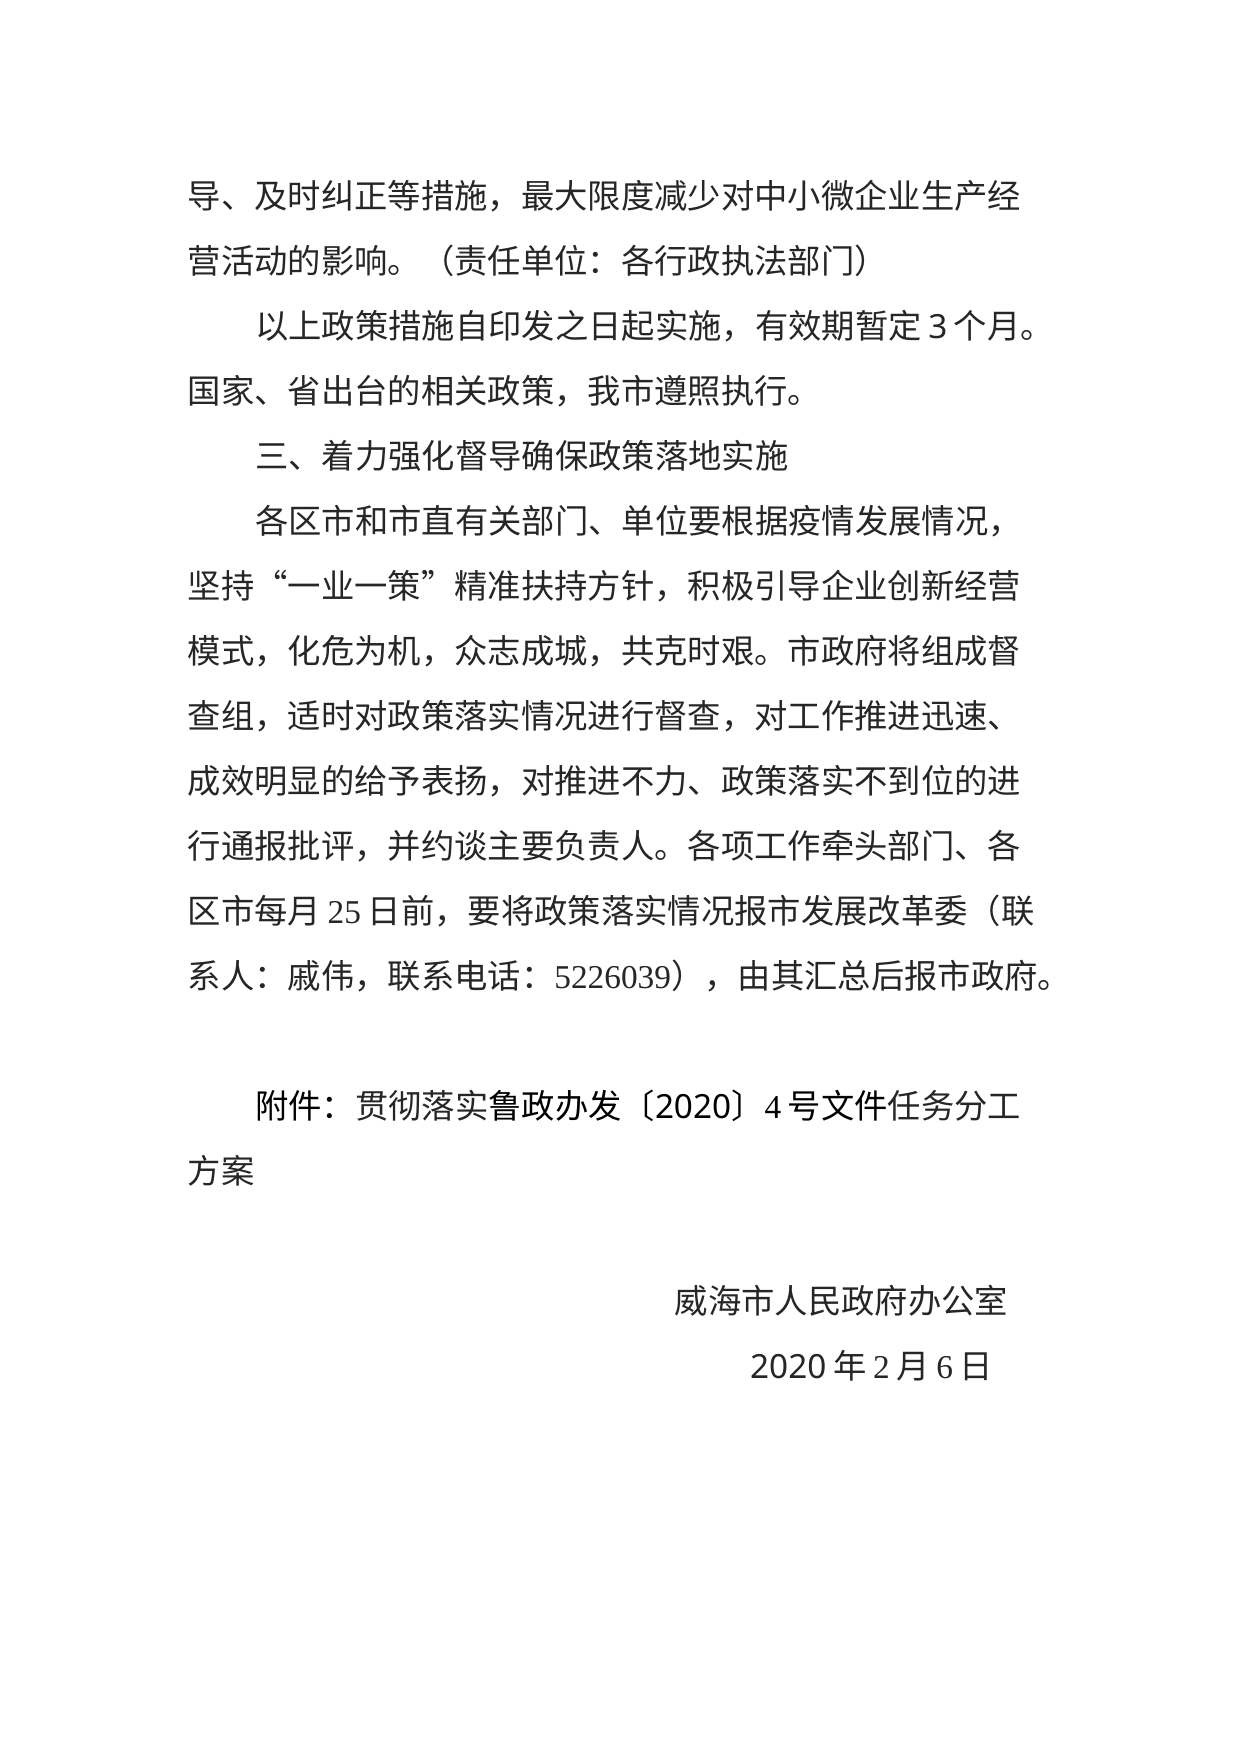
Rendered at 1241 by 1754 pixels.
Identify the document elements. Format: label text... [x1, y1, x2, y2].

text 三、着力强化督导确保政策落地实施 [187, 422, 1053, 487]
text 各区市和市直有关部门、单位要根据疫情发展情况，坚持“一业一策”精准扶持方针，积极引导企业创新经营模式，化危为机，众志成城，共克时艰。市政府将组成督查组，适时对政策落实情况进行督查，对工作推进迅速、成效明显的给予表扬，对推进不力、政策落实不到位的进行通报批评，并约谈主要负责人。各项工作牵头部门、各区市每月25日前，要将政策落实情况报市发展改革委（联系人：戚伟，联系电话：5226039），由其汇总后报市政府。 [187, 487, 1053, 1007]
text 附件：贯彻落实鲁政办发〔2020〕4号文件任务分工方案 [187, 1072, 1053, 1202]
text 以上政策措施自印发之日起实施，有效期暂定3个月。国家、省出台的相关政策，我市遵照执行。 [187, 292, 1053, 422]
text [187, 162, 1053, 292]
text 威海市人民政府办公室 [187, 1267, 1053, 1332]
text 2020年2月6日 [187, 1332, 1053, 1397]
